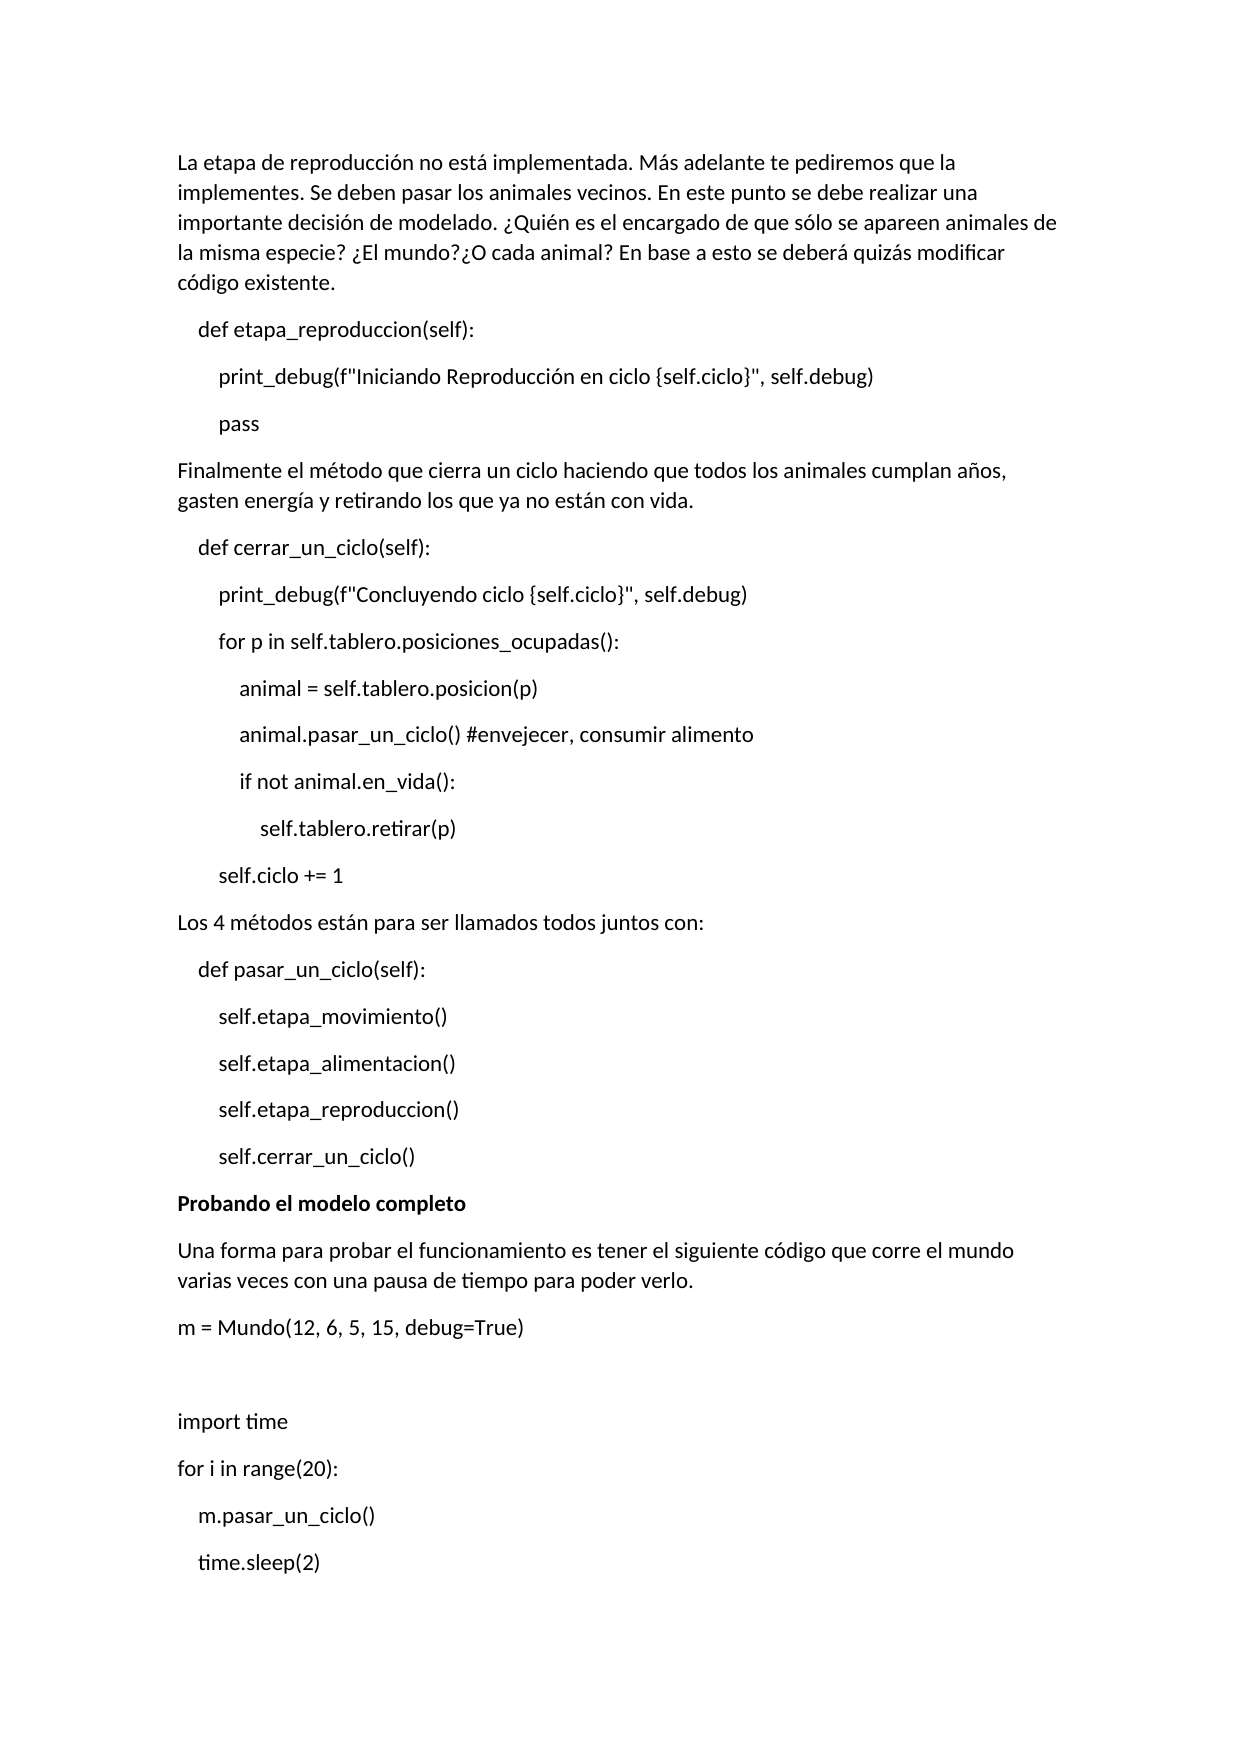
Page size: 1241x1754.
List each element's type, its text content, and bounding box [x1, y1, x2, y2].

text m = Mundo(12, 6, 5, 15, debug=True) [177, 1313, 1063, 1341]
text print_debug(f"Concluyendo ciclo {self.ciclo}", self.debug) [177, 580, 1063, 608]
text animal.pasar_un_ciclo() #envejecer, consumir alimento [177, 721, 1063, 748]
text self.etapa_reproduccion() [177, 1096, 1063, 1123]
text import time [177, 1407, 1063, 1435]
text pass [177, 409, 1063, 437]
text self.etapa_alimentacion() [177, 1049, 1063, 1077]
text for i in range(20): [177, 1454, 1063, 1482]
text self.cerrar_un_ciclo() [177, 1142, 1063, 1170]
text print_debug(f"Iniciando Reproducción en ciclo {self.ciclo}", self.debug) [177, 362, 1063, 390]
text Finalmente el método que cierra un ciclo haciendo que todos los animales cumplan años, gasten energía y retirando los que ya no están con vida. [177, 456, 1063, 514]
text time.sleep(2) [177, 1548, 1063, 1576]
text Los 4 métodos están para ser llamados todos juntos con: [177, 908, 1063, 936]
text self.etapa_movimiento() [177, 1002, 1063, 1030]
text La etapa de reproducción no está implementada. Más adelante te pediremos que la implementes. Se deben pasar los animales vecinos. En este punto se debe realizar una importante decisión de modelado. ¿Quién es el encargado de que sólo se apareen animales de la misma especie? ¿El mundo?¿O cada animal? En base a esto se deberá quizás modificar código existente. [177, 148, 1063, 296]
text for p in self.tablero.posiciones_ocupadas(): [177, 627, 1063, 655]
text animal = self.tablero.posicion(p) [177, 674, 1063, 702]
text self.tablero.retirar(p) [177, 814, 1063, 842]
text m.pasar_un_ciclo() [177, 1501, 1063, 1529]
text def etapa_reproduccion(self): [177, 315, 1063, 343]
text def pasar_un_ciclo(self): [177, 955, 1063, 983]
text Probando el modelo completo [177, 1189, 1063, 1217]
text self.ciclo += 1 [177, 861, 1063, 889]
text def cerrar_un_ciclo(self): [177, 533, 1063, 561]
text Una forma para probar el funcionamiento es tener el siguiente código que corre el mundo varias veces con una pausa de tiempo para poder verlo. [177, 1236, 1063, 1294]
text if not animal.en_vida(): [177, 767, 1063, 795]
